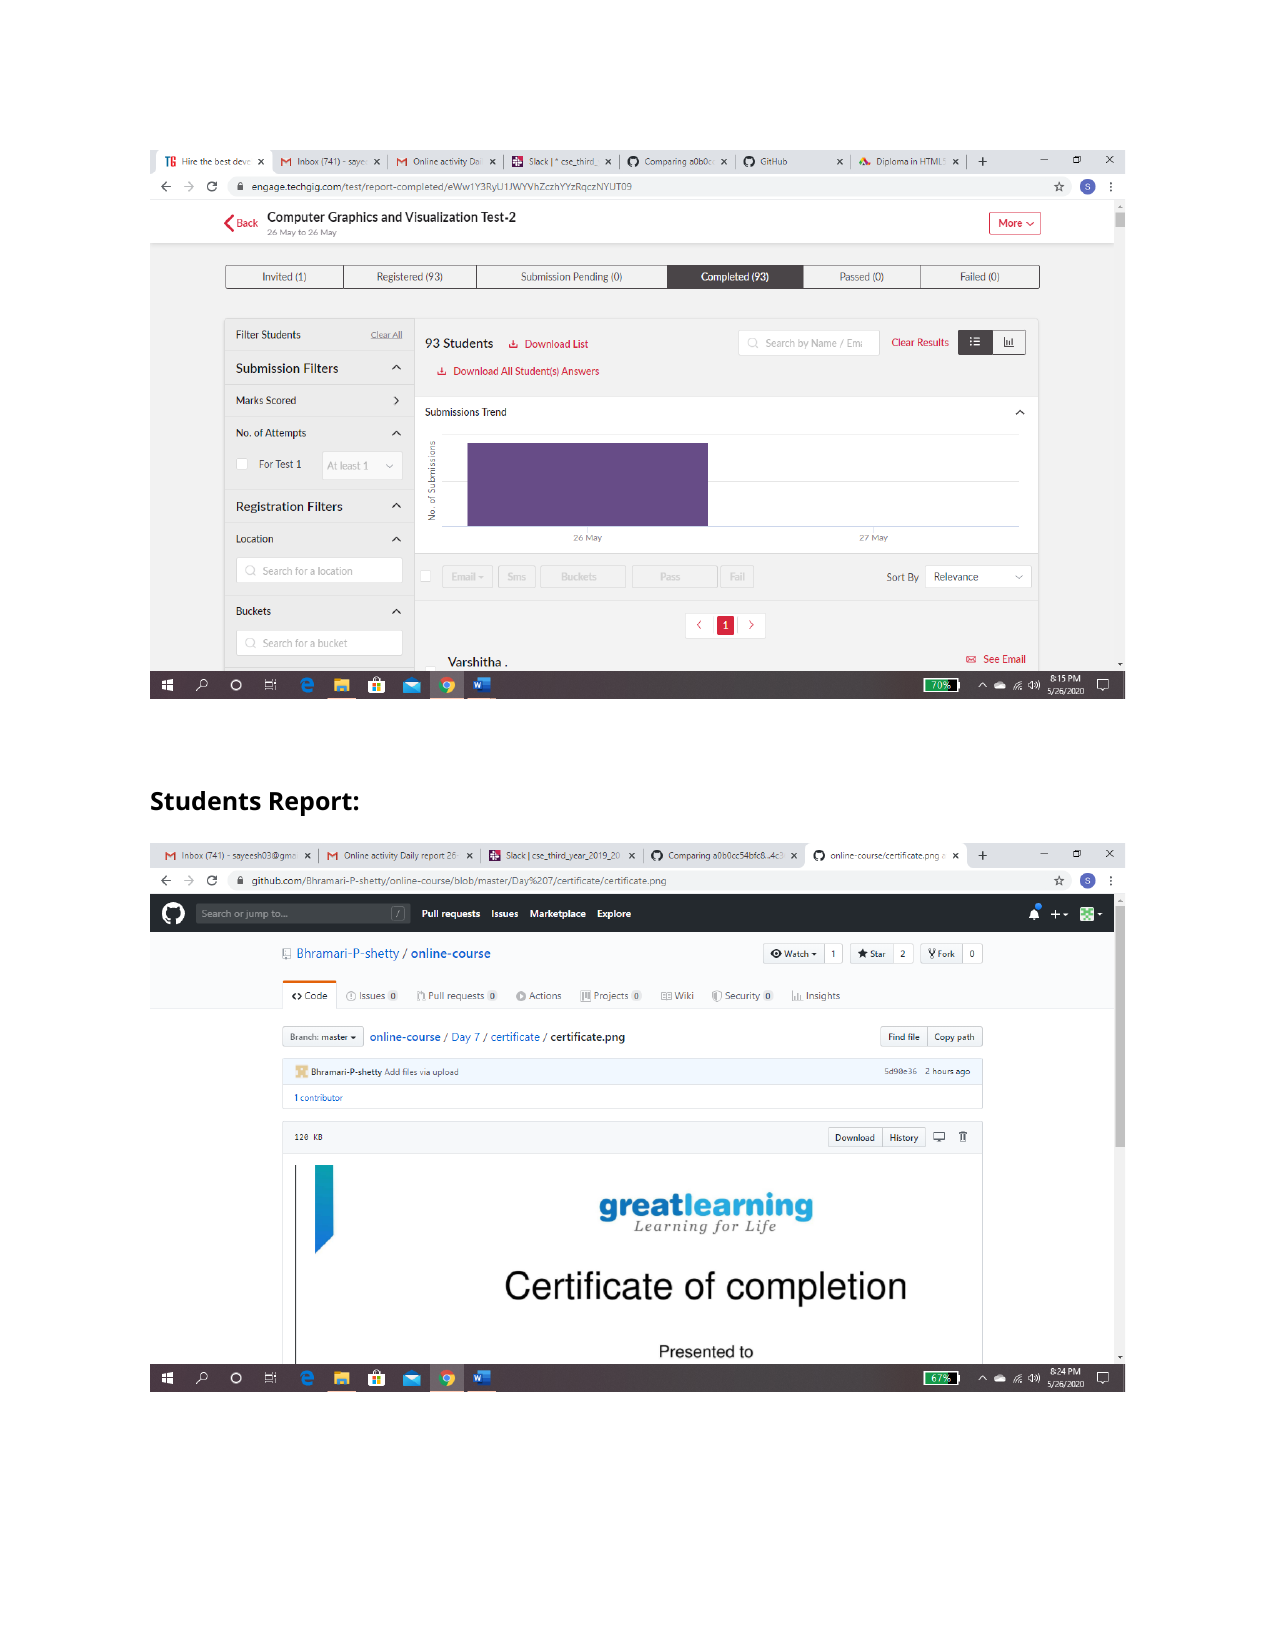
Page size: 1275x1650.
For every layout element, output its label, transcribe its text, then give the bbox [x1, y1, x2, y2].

text Students Report: [150, 783, 1125, 817]
picture [150, 843, 1125, 1392]
picture [150, 150, 1125, 699]
